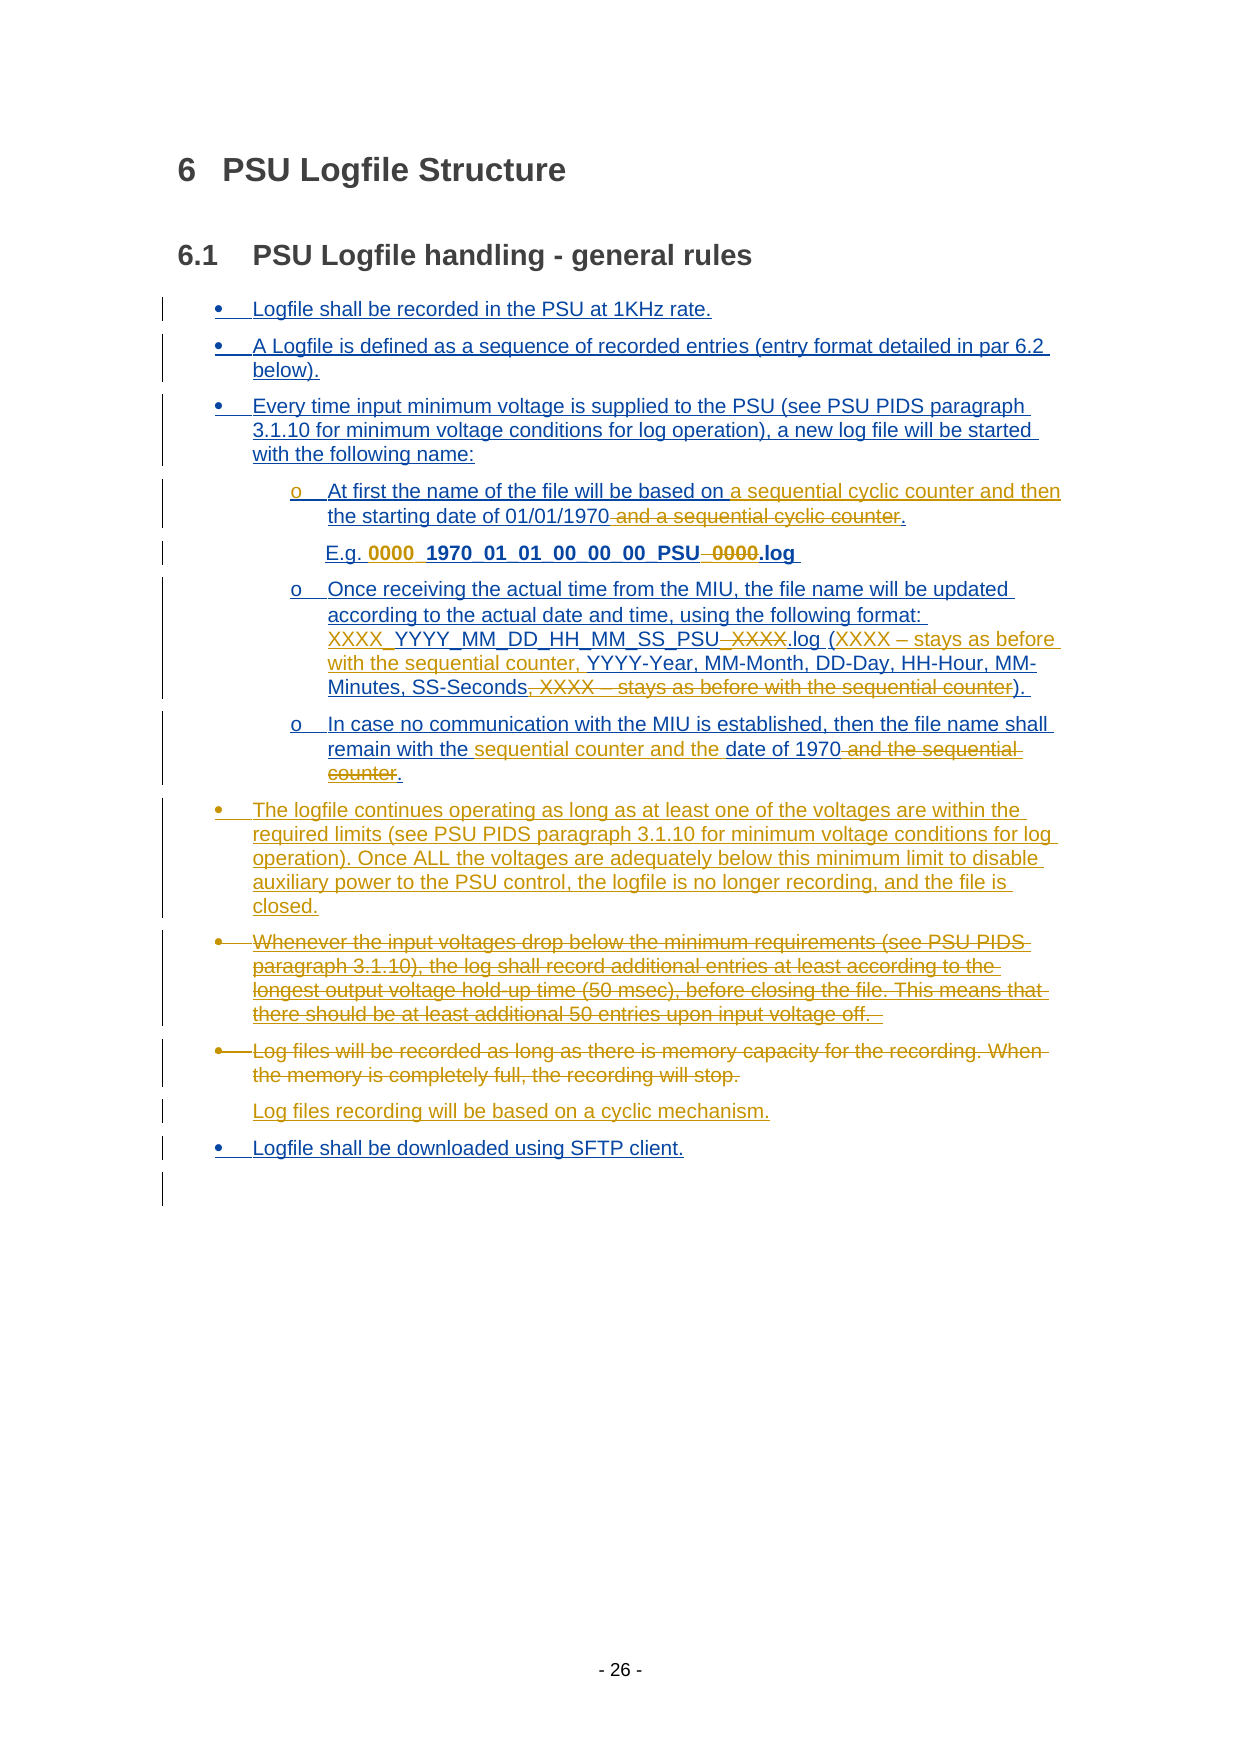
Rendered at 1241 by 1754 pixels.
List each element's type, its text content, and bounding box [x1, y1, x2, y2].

subtitle PSU Logfile handling - general rules [177, 238, 1063, 272]
subtitle PSU Logfile Structure [177, 150, 1063, 188]
